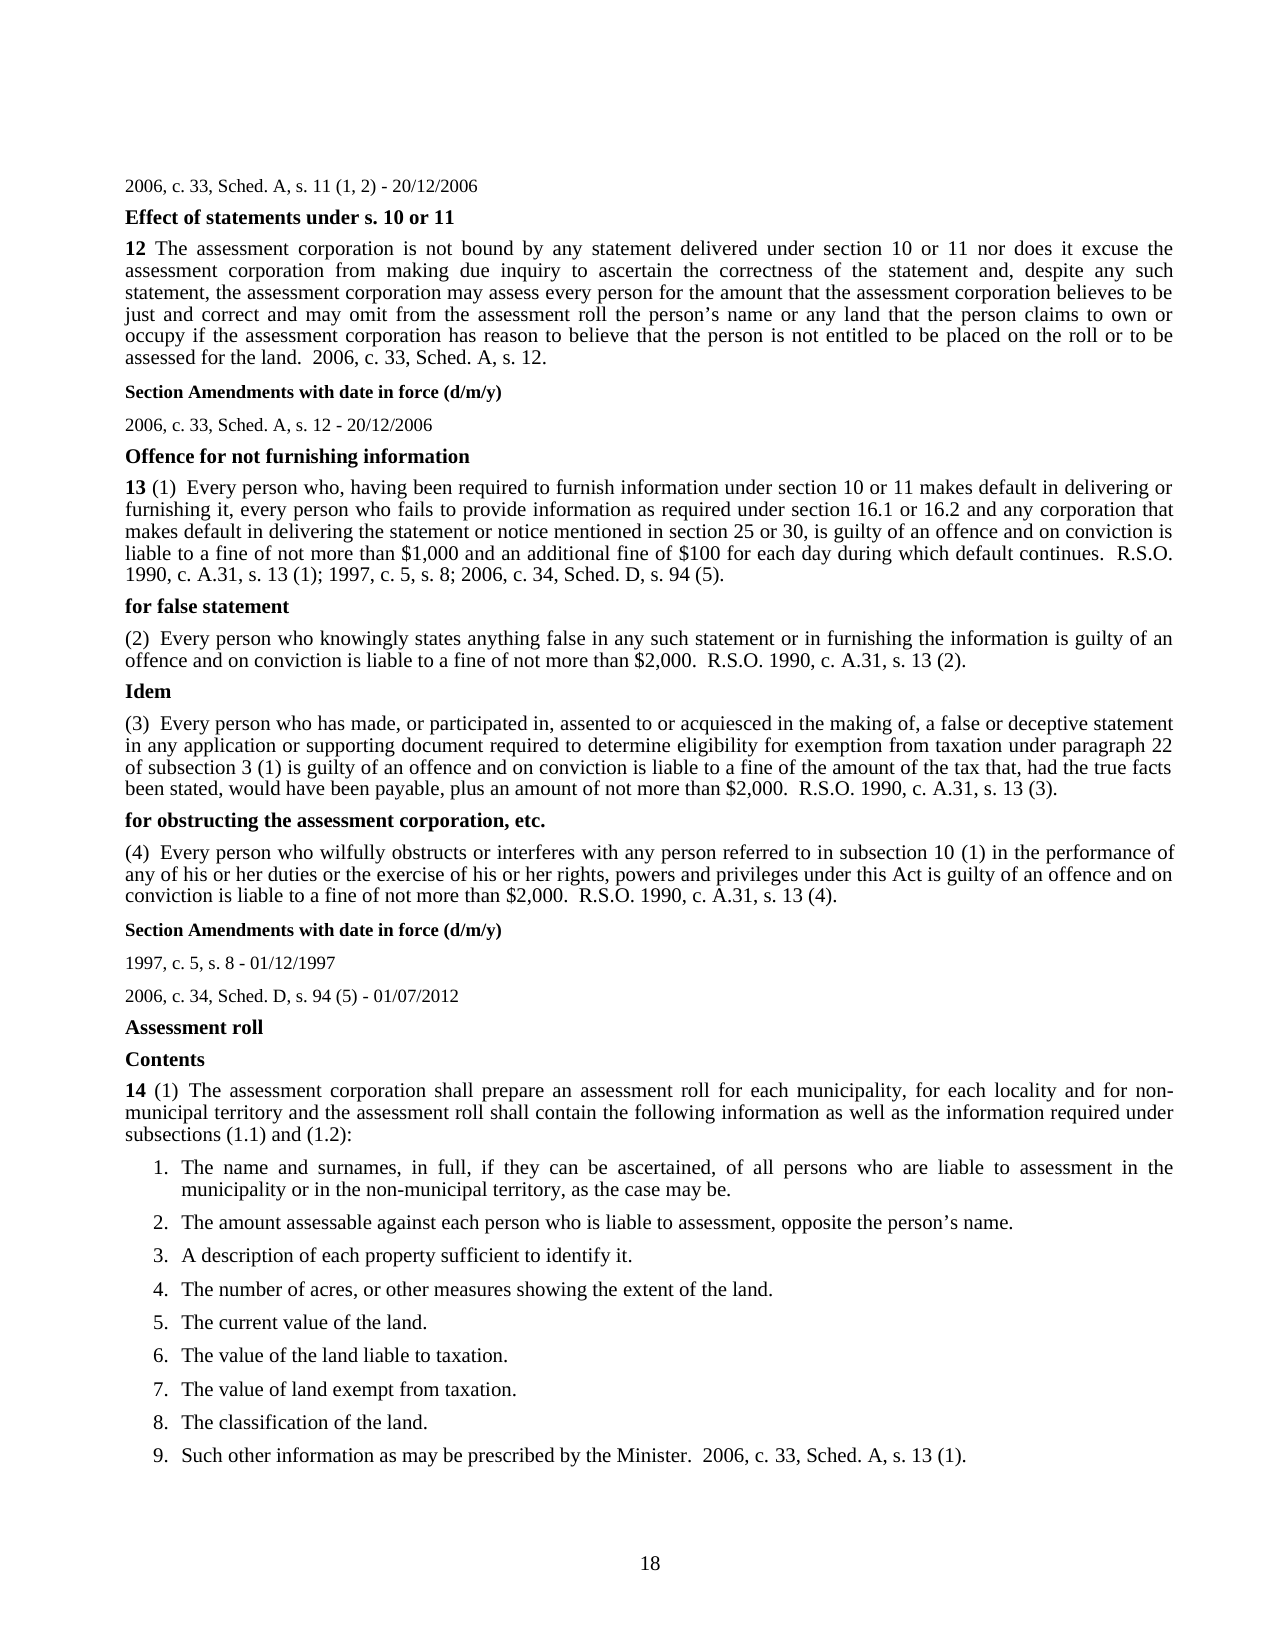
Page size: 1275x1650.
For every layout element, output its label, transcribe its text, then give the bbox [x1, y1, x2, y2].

text 4. The number of acres, or other measures showing the extent of the land. [125, 1279, 1175, 1301]
text 14 (1) The assessment corporation shall prepare an assessment roll for each municipality, for each locality and for non-municipal territory and the assessment roll shall contain the following information as well as the information required under subsections (1.1) and (1.2): [125, 1080, 1175, 1145]
text Contents [125, 1051, 1175, 1070]
text 1. The name and surnames, in full, if they can be ascertained, of all persons who are liable to assessment in the municipality or in the non-municipal territory, as the case may be. [125, 1157, 1175, 1201]
text 6. The value of the land liable to taxation. [125, 1345, 1175, 1367]
text Effect of statements under s. 10 or 11 [125, 209, 1175, 228]
text Section Amendments with date in force (d/m/y) [125, 919, 1175, 941]
text 2006, c. 34, Sched. D, s. 94 (5) - 01/07/2012 [125, 985, 1175, 1007]
text 8. The classification of the land. [125, 1412, 1175, 1434]
text 5. The current value of the land. [125, 1312, 1175, 1334]
text 7. The value of land exempt from taxation. [125, 1379, 1175, 1401]
text for false statement [125, 599, 1175, 617]
text (2) Every person who knowingly states anything false in any such statement or in furnishing the information is guilty of an offence and on conviction is liable to a fine of not more than $2,000. R.S.O. 1990, c. A.31, s. 13 (2). [125, 628, 1175, 671]
text Idem [125, 684, 1175, 703]
text 3. A description of each property sufficient to identify it. [125, 1245, 1175, 1267]
text (3) Every person who has made, or participated in, assented to or acquiesced in the making of, a false or deceptive statement in any application or supporting document required to determine eligibility for exemption from taxation under paragraph 22 of subsection 3 (1) is guilty of an offence and on conviction is liable to a fine of the amount of the tax that, had the true facts been stated, would have been payable, plus an amount of not more than $2,000. R.S.O. 1990, c. A.31, s. 13 (3). [125, 713, 1175, 800]
text for obstructing the assessment corporation, etc. [125, 813, 1175, 831]
text 2006, c. 33, Sched. A, s. 11 (1, 2) - 20/12/2006 [125, 175, 1175, 197]
text 12 The assessment corporation is not bound by any statement delivered under section 10 or 11 nor does it excuse the assessment corporation from making due inquiry to ascertain the correctness of the statement and, despite any such statement, the assessment corporation may assess every person for the amount that the assessment corporation believes to be just and correct and may omit from the assessment roll the person’s name or any land that the person claims to own or occupy if the assessment corporation has reason to believe that the person is not entitled to be placed on the roll or to be assessed for the land. 2006, c. 33, Sched. A, s. 12. [125, 238, 1175, 369]
text Assessment roll [125, 1020, 1175, 1038]
text 1997, c. 5, s. 8 - 01/12/1997 [125, 952, 1175, 974]
text 2006, c. 33, Sched. A, s. 12 - 20/12/2006 [125, 414, 1175, 436]
text 9. Such other information as may be prescribed by the Minister. 2006, c. 33, Sched. A, s. 13 (1). [125, 1445, 1175, 1467]
text Section Amendments with date in force (d/m/y) [125, 381, 1175, 402]
text Offence for not furnishing information [125, 448, 1175, 467]
text (4) Every person who wilfully obstructs or interferes with any person referred to in subsection 10 (1) in the performance of any of his or her duties or the exercise of his or her rights, powers and privileges under this Act is guilty of an offence and on conviction is liable to a fine of not more than $2,000. R.S.O. 1990, c. A.31, s. 13 (4). [125, 842, 1175, 907]
text 2. The amount assessable against each person who is liable to assessment, opposite the person’s name. [125, 1212, 1175, 1234]
text 13 (1) Every person who, having been required to furnish information under section 10 or 11 makes default in delivering or furnishing it, every person who fails to provide information as required under section 16.1 or 16.2 and any corporation that makes default in delivering the statement or notice mentioned in section 25 or 30, is guilty of an offence and on conviction is liable to a fine of not more than $1,000 and an additional fine of $100 for each day during which default continues. R.S.O. 1990, c. A.31, s. 13 (1); 1997, c. 5, s. 8; 2006, c. 34, Sched. D, s. 94 (5). [125, 477, 1175, 586]
